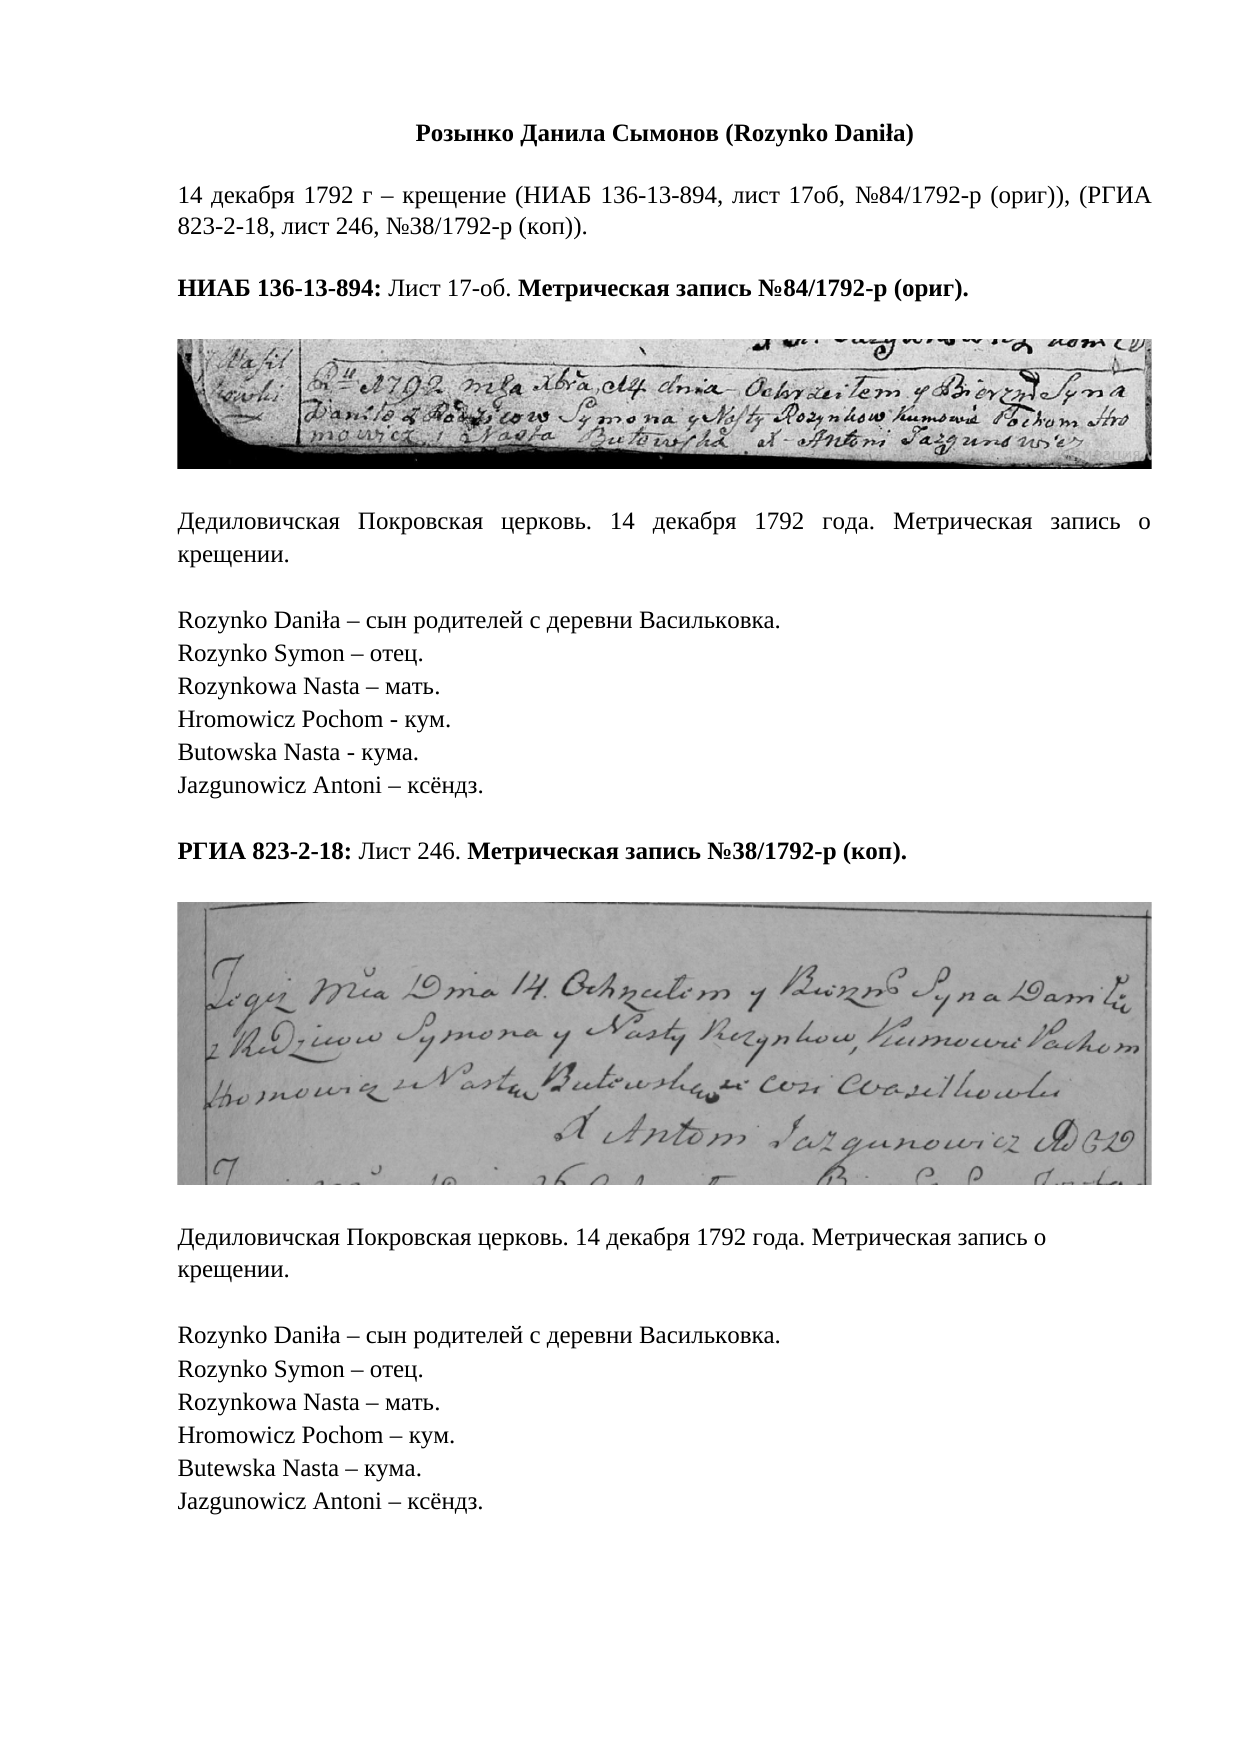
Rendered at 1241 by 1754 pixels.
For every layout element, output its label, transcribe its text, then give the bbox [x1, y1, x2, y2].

text Дедиловичская Покровская церковь. 14 декабря 1792 года. Метрическая запись о крещении. [177, 506, 1152, 568]
text Hromowicz Pochom – кум. [177, 1420, 1152, 1448]
text Розынко Данила Сымонов (Rozynko Daniła) [177, 118, 1152, 147]
text Butewska Nasta – кума. [177, 1453, 1152, 1481]
text Rozynko Symon – отец. [177, 1354, 1152, 1382]
text Rozynkowa Nasta – мать. [177, 1387, 1152, 1415]
text Rozynko Symon – отец. [177, 638, 1152, 667]
text РГИА 823-2-18: Лист 246. Метрическая запись №38/1792-р (коп). [177, 836, 1152, 865]
text НИАБ 136-13-894: Лист 17-об. Метрическая запись №84/1792-р (ориг). [177, 273, 1152, 302]
text Дедиловичская Покровская церковь. 14 декабря 1792 года. Метрическая запись о крещении. [177, 1222, 1152, 1283]
text Jazgunowicz Antoni – ксёндз. [177, 770, 1152, 799]
text 14 декабря 1792 г – крещение (НИАБ 136-13-894, лист 17об, №84/1792-р (ориг)), (РГИА 823-2-18, лист 246, №38/1792-р (коп)). [177, 180, 1152, 240]
picture [177, 339, 1152, 469]
picture [177, 902, 1152, 1185]
text Hromowicz Pochom - кум. [177, 704, 1152, 733]
text Rozynko Daniła – сын родителей с деревни Васильковка. [177, 605, 1152, 634]
text Butowska Nasta - кума. [177, 737, 1152, 766]
text Rozynkowa Nasta – мать. [177, 671, 1152, 700]
text Jazgunowicz Antoni – ксёндз. [177, 1486, 1152, 1514]
text Rozynko Daniła – сын родителей с деревни Васильковка. [177, 1321, 1152, 1349]
